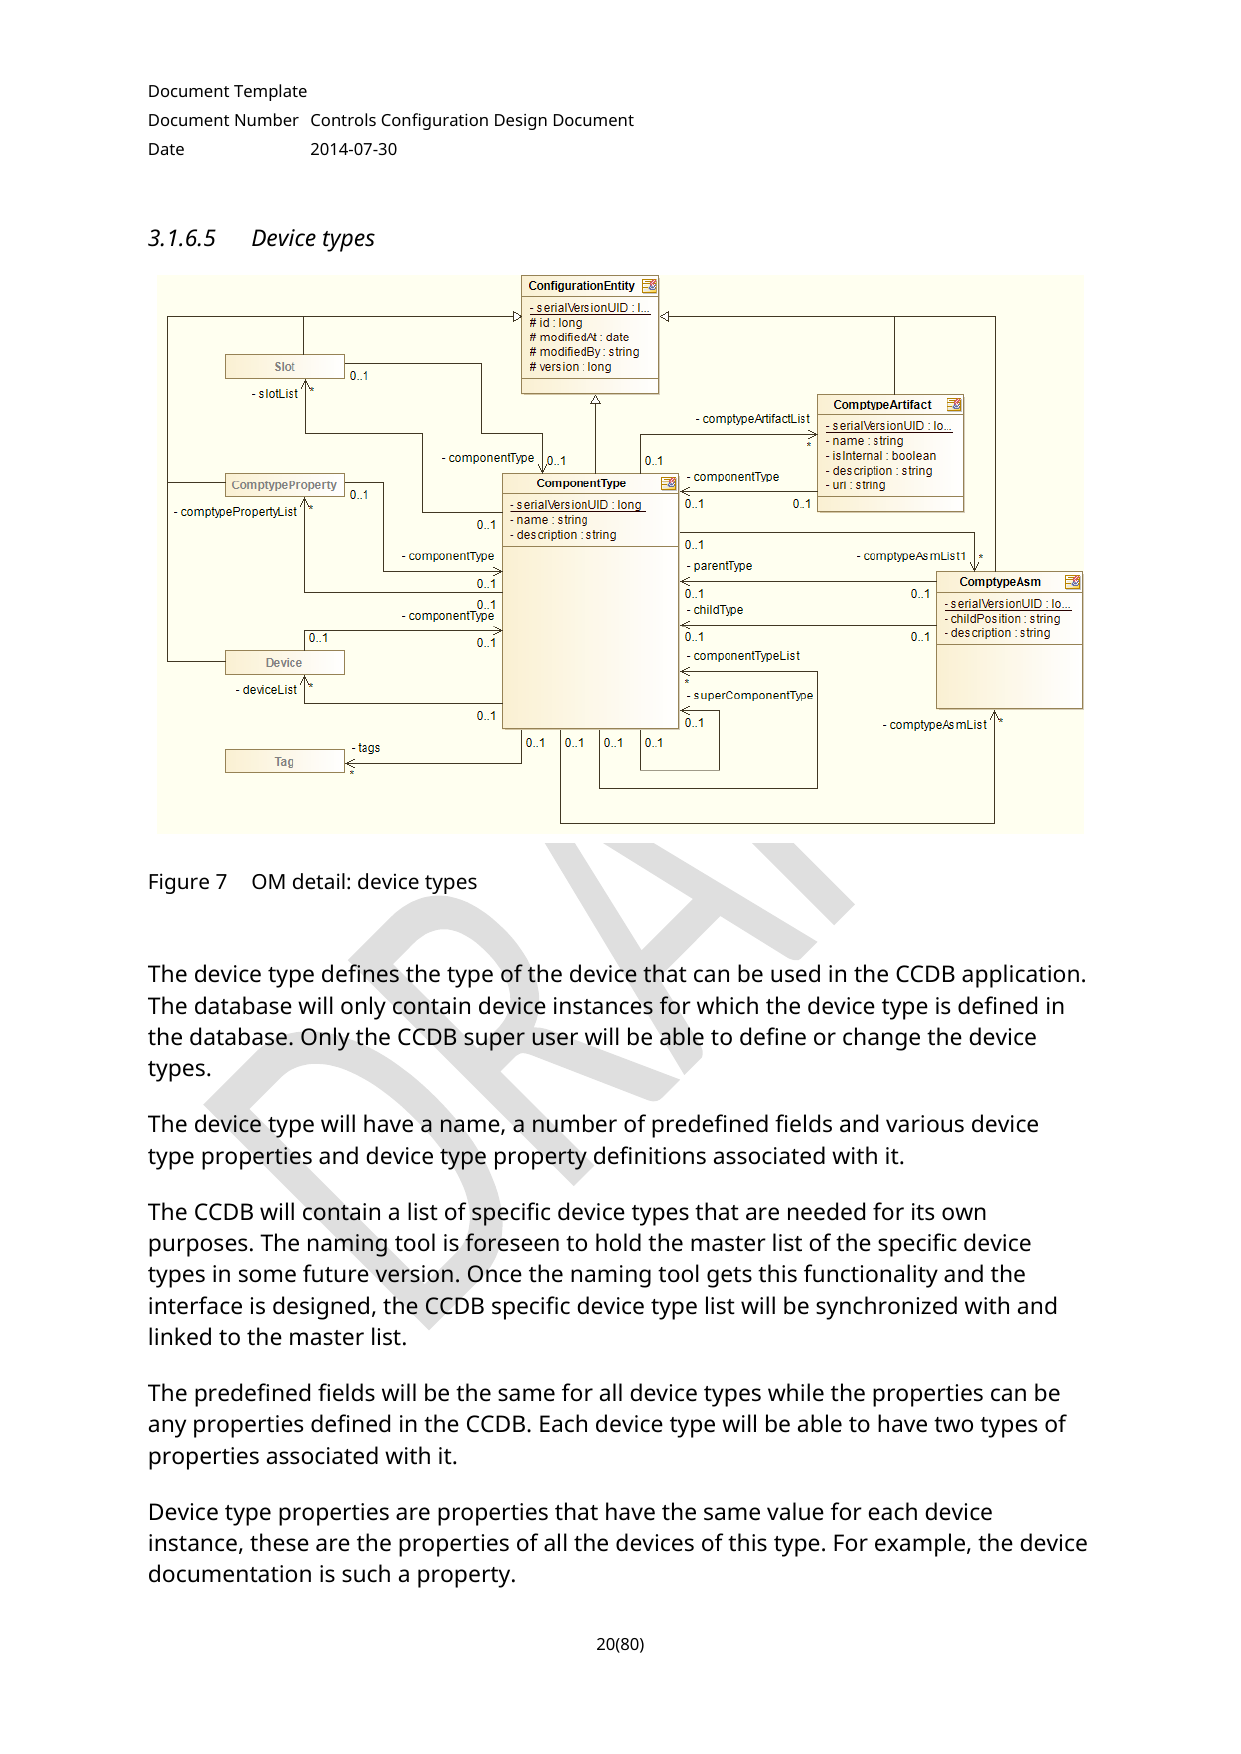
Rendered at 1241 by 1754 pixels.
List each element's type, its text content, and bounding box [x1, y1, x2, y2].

text The device type defines the type of the device that can be used in the CCDB application. The database will only contain device instances for which the device type is defined in the database. Only the CCDB super user will be able to define or change the device types. [148, 958, 1092, 1083]
text The device type will have a name, a number of predefined fields and various device type properties and device type property definitions associated with it. [148, 1108, 1092, 1171]
text Figure 7 OM detail: device types [148, 867, 1092, 896]
text The predefined fields will be the same for all device types while the properties can be any properties defined in the CCDB. Each device type will be able to have two types of properties associated with it. [148, 1377, 1092, 1471]
text The CCDB will contain a list of specific device types that are needed for its own purposes. The naming tool is foreseen to hold the master list of the specific device types in some future version. Once the naming tool gets this functionality and the interface is designed, the CCDB specific device type list will be synchronized with and linked to the master list. [148, 1196, 1092, 1352]
subtitle Device types [148, 221, 1092, 253]
picture [147, 265, 1093, 843]
text Device type properties are properties that have the same value for each device instance, these are the properties of all the devices of this type. For example, the device documentation is such a property. [148, 1496, 1092, 1590]
